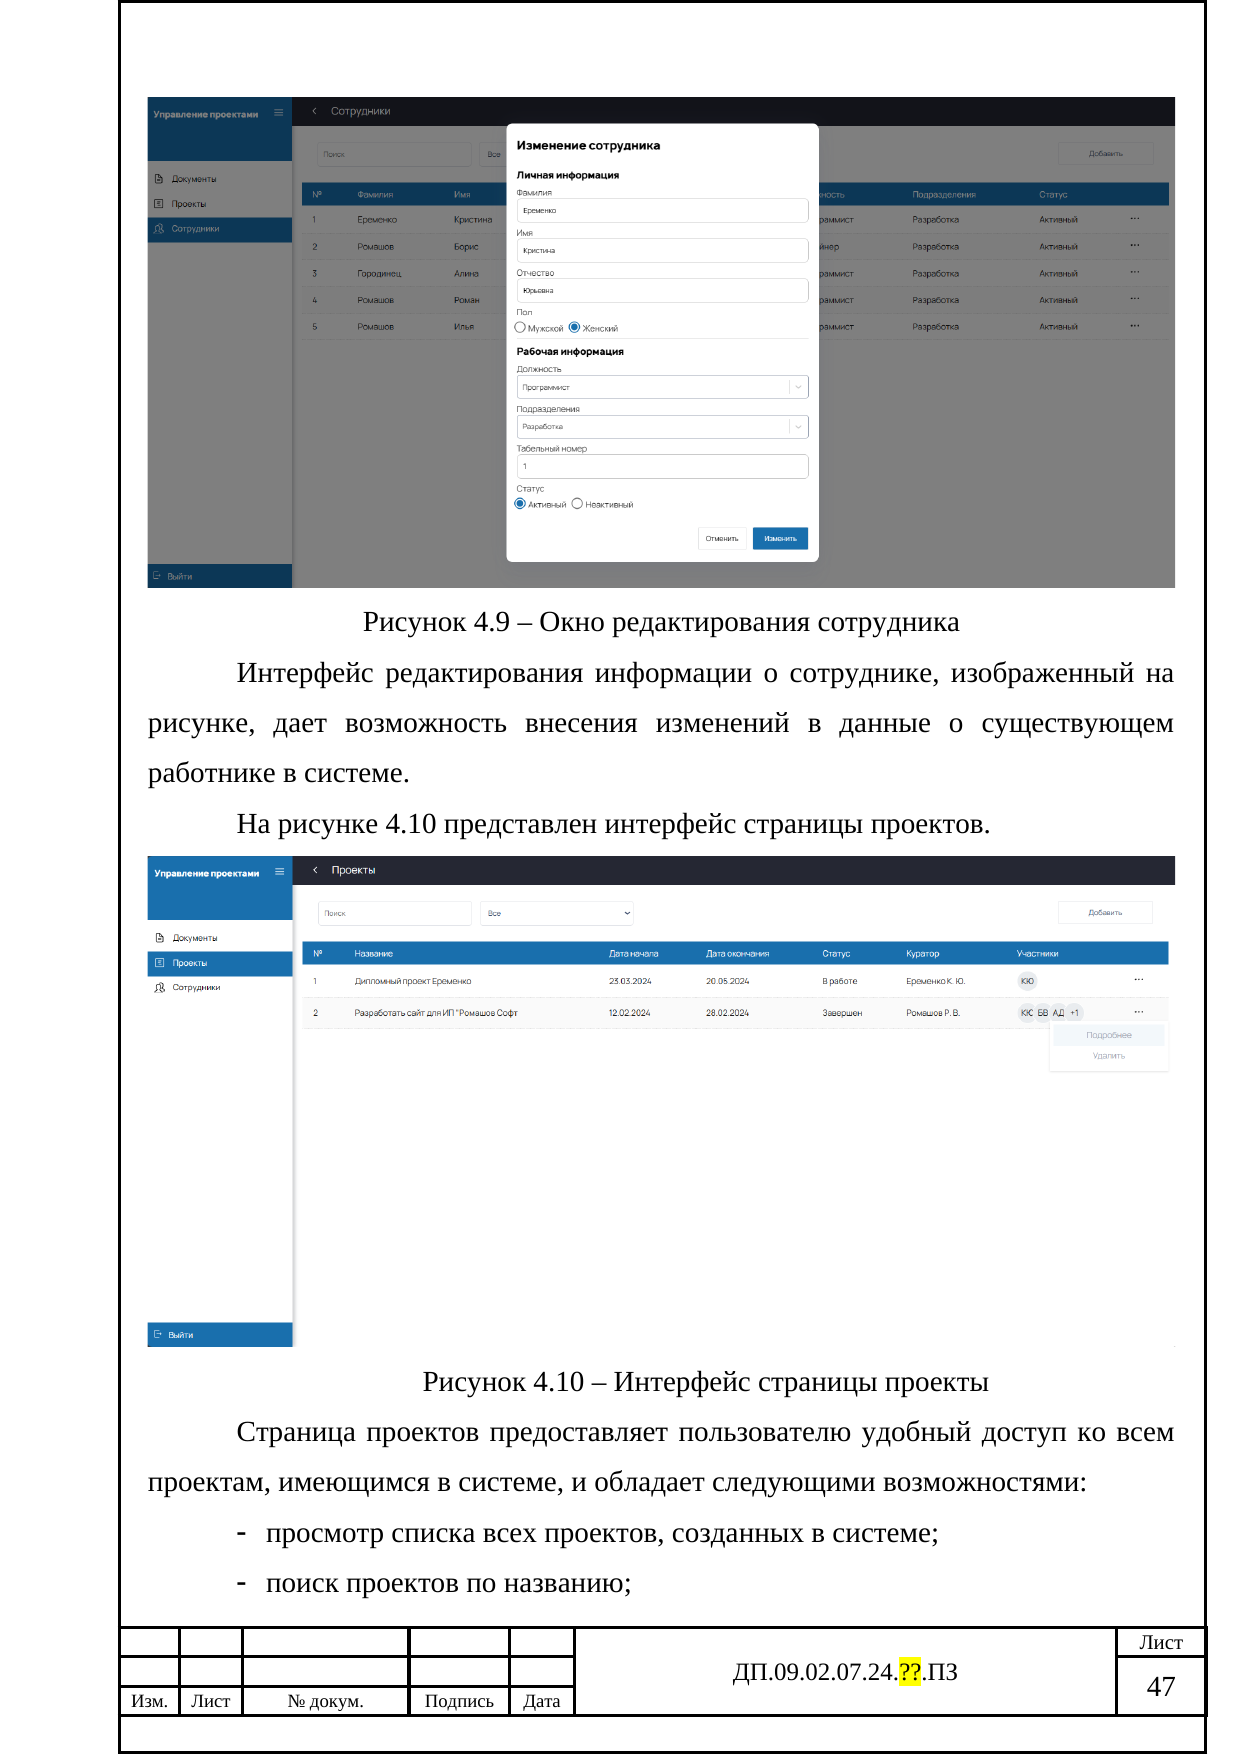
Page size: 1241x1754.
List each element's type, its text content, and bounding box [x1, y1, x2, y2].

list Интерфейс редактирования информации о сотруднике, изображенный на рисунке, дает возможность внесения изменений в данные о существующем работнике в системе. [148, 655, 1175, 789]
list Рисунок 4.9 – Окно редактирования сотрудника [148, 604, 1175, 638]
list просмотр списка всех проектов, созданных в системе; [148, 1515, 1175, 1548]
text На рисунке 4.10 представлен интерфейс страницы проектов. [148, 806, 1175, 839]
picture [147, 856, 1176, 1347]
list поиск проектов по названию; [148, 1565, 1175, 1599]
text Рисунок 4.10 – Интерфейс страницы проекты [148, 1364, 1175, 1397]
text Страница проектов предоставляет пользователю удобный доступ ко всем проектам, имеющимся в системе, и обладает следующими возможностями: [148, 1414, 1175, 1498]
picture [147, 97, 1176, 588]
